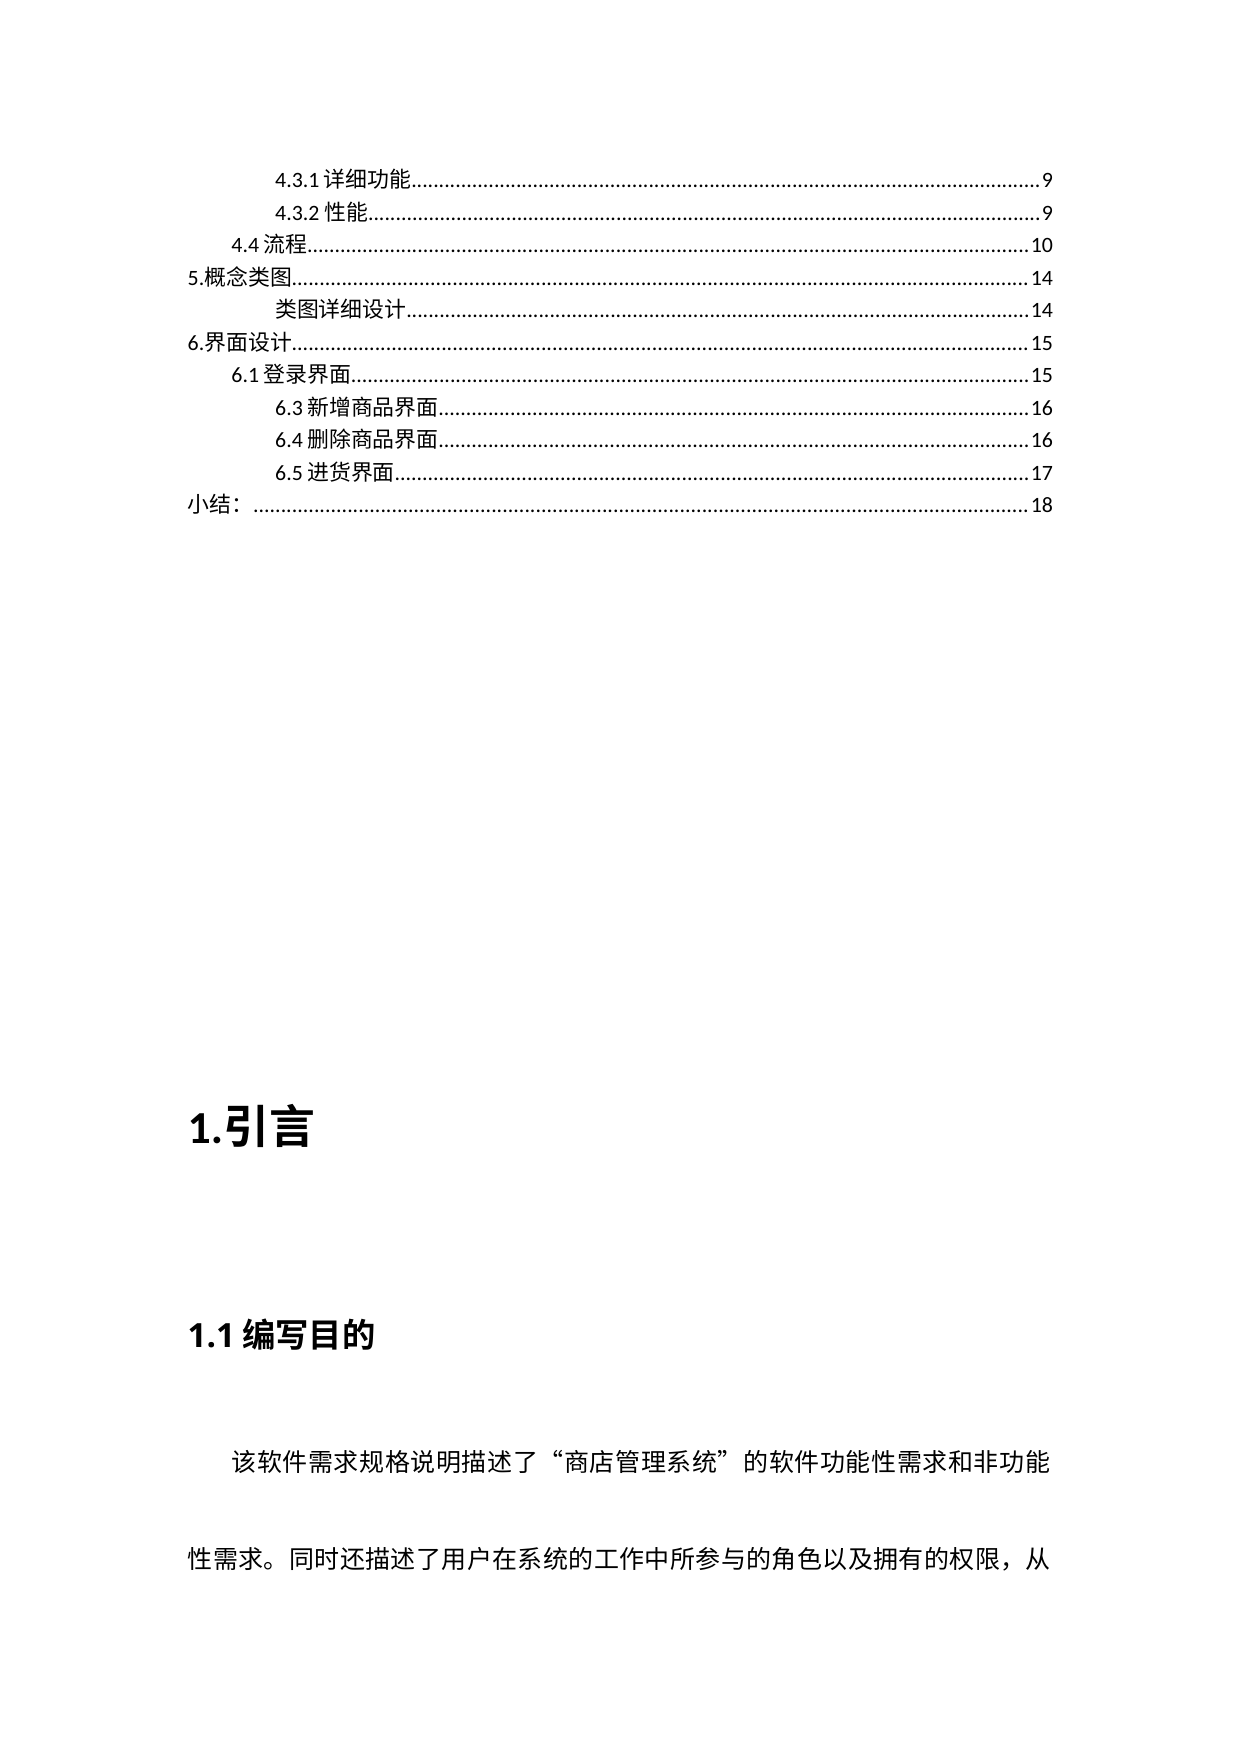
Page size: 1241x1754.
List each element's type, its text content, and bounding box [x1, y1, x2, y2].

text 6.1登录界面 15 [231, 357, 1053, 389]
text 6.界面设计 15 [187, 324, 1053, 357]
text 类图详细设计 14 [275, 292, 1053, 324]
text 4.3.1详细功能 9 [275, 162, 1053, 194]
text 小结： 18 [187, 487, 1053, 519]
text 4.4流程 10 [231, 227, 1053, 259]
text 4.3.2 性能 9 [275, 194, 1053, 227]
text 6.4删除商品界面 16 [275, 422, 1053, 454]
text 5.概念类图 14 [187, 259, 1053, 292]
text 6.5进货界面 17 [275, 454, 1053, 487]
text 6.3新增商品界面 16 [275, 389, 1053, 422]
subtitle 1.引言 [187, 1075, 1053, 1172]
subtitle 1.1编写目的 [187, 1300, 1053, 1365]
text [187, 1428, 1053, 1590]
